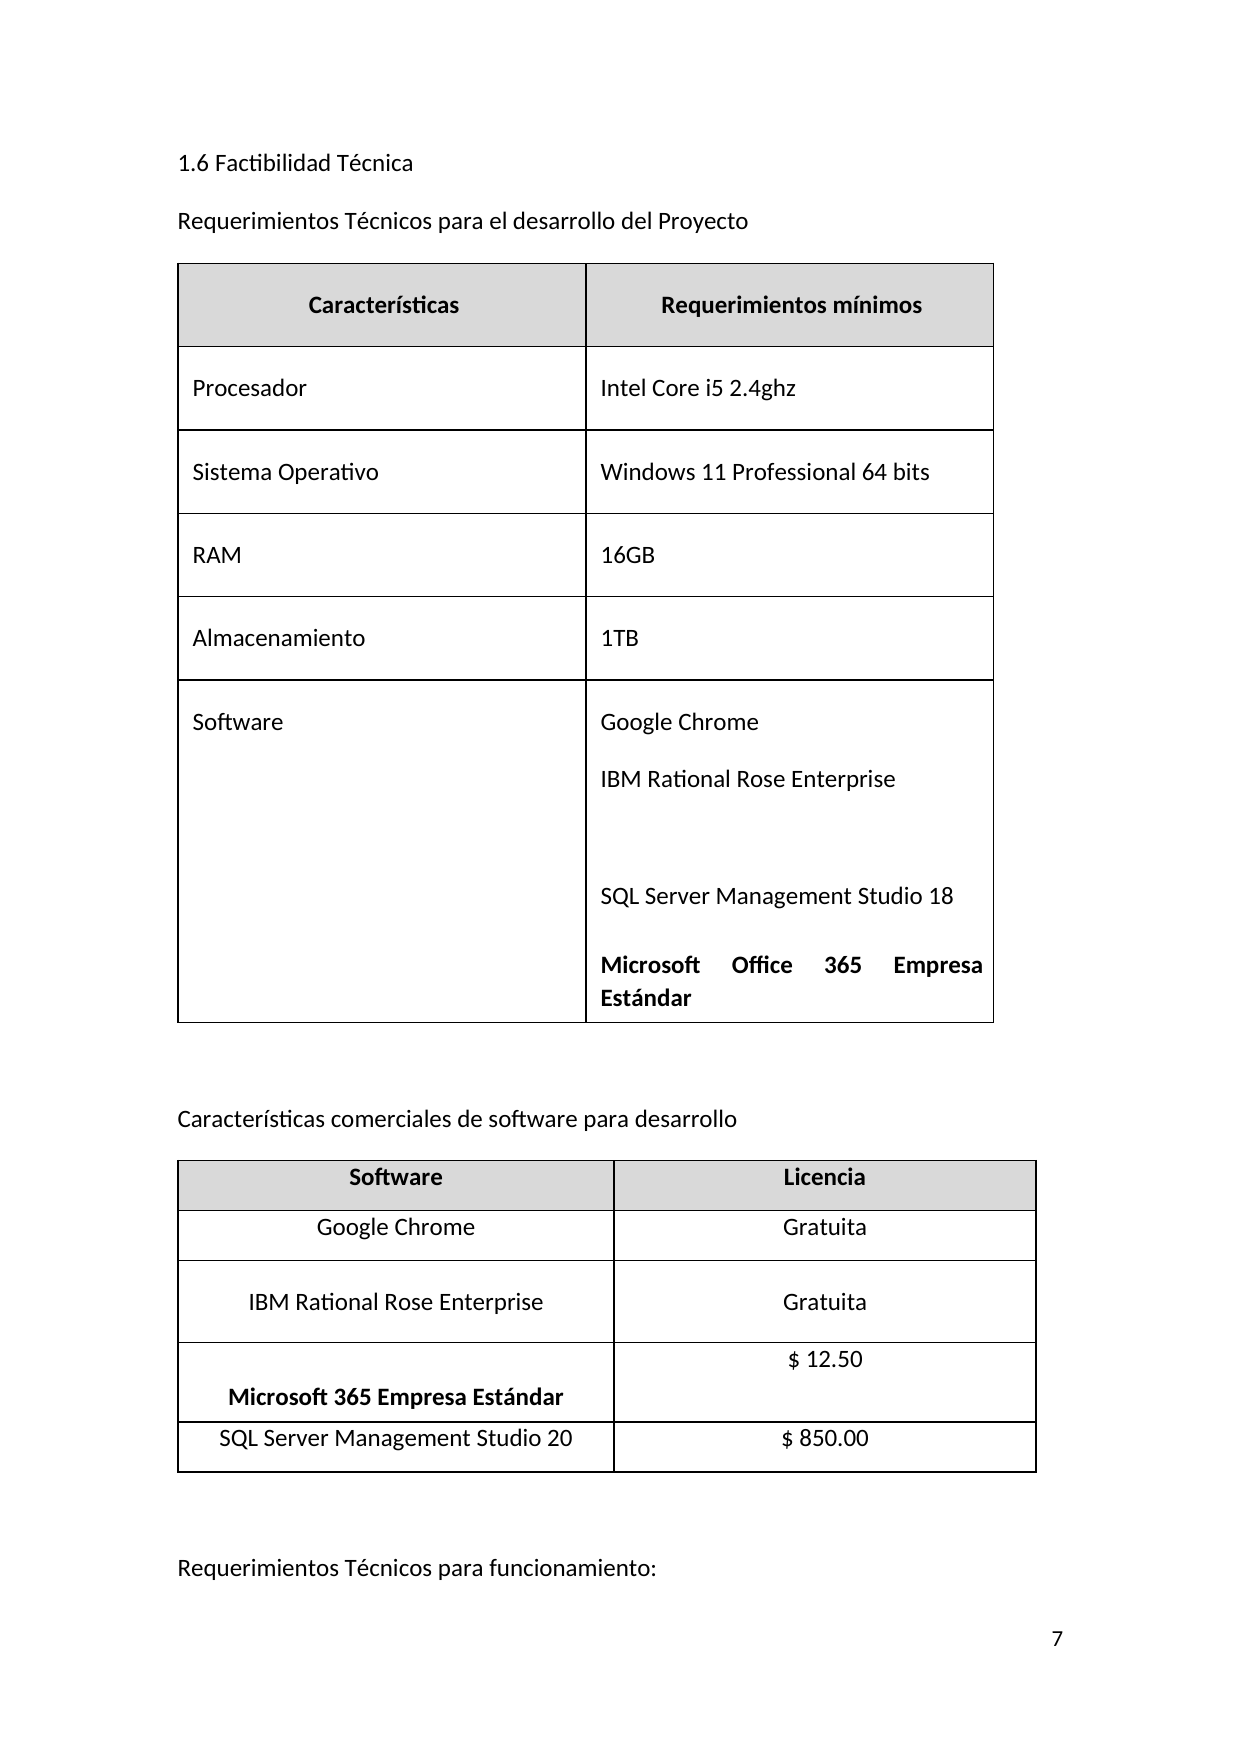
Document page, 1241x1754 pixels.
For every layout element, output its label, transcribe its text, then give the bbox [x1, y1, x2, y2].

table_cell IBM Rational Rose Enterprise [179, 1261, 613, 1342]
table_header Requerimientos mínimos [587, 264, 993, 346]
table_cell Google Chrome [179, 1211, 613, 1260]
table_cell Microsoft 365 Empresa Estándar [179, 1343, 613, 1421]
table_cell Windows 11 Professional 64 bits [587, 431, 993, 512]
text Requerimientos Técnicos para funcionamiento: [177, 1552, 1063, 1583]
table_cell Gratuita [615, 1261, 1035, 1342]
text Características comerciales de software para desarrollo [177, 1103, 1063, 1133]
table_header Licencia [615, 1161, 1035, 1210]
table_cell Gratuita [615, 1211, 1035, 1260]
table_cell Google Chrome IBM Rational Rose Enterprise SQL Server Management Studio 18 Microsoft Office 365 Empresa Estándar [587, 681, 993, 1022]
table_cell SQL Server Management Studio 20 [179, 1423, 613, 1471]
table_cell $ 850.00 [615, 1423, 1035, 1471]
text Requerimientos Técnicos para el desarrollo del Proyecto [177, 206, 1063, 236]
table_cell $ 12.50 [615, 1343, 1035, 1421]
list Factibilidad Técnica [177, 148, 1063, 178]
table_cell Intel Core i5 2.4ghz [587, 347, 993, 429]
table_cell Software [179, 681, 585, 1022]
table_header Software [179, 1161, 613, 1210]
table_cell 1TB [587, 597, 993, 679]
table_cell Sistema Operativo [179, 431, 585, 512]
table_cell Almacenamiento [179, 597, 585, 679]
table_header Características [179, 264, 585, 346]
table_cell RAM [179, 514, 585, 596]
table_cell 16GB [587, 514, 993, 596]
table_cell Procesador [179, 347, 585, 429]
